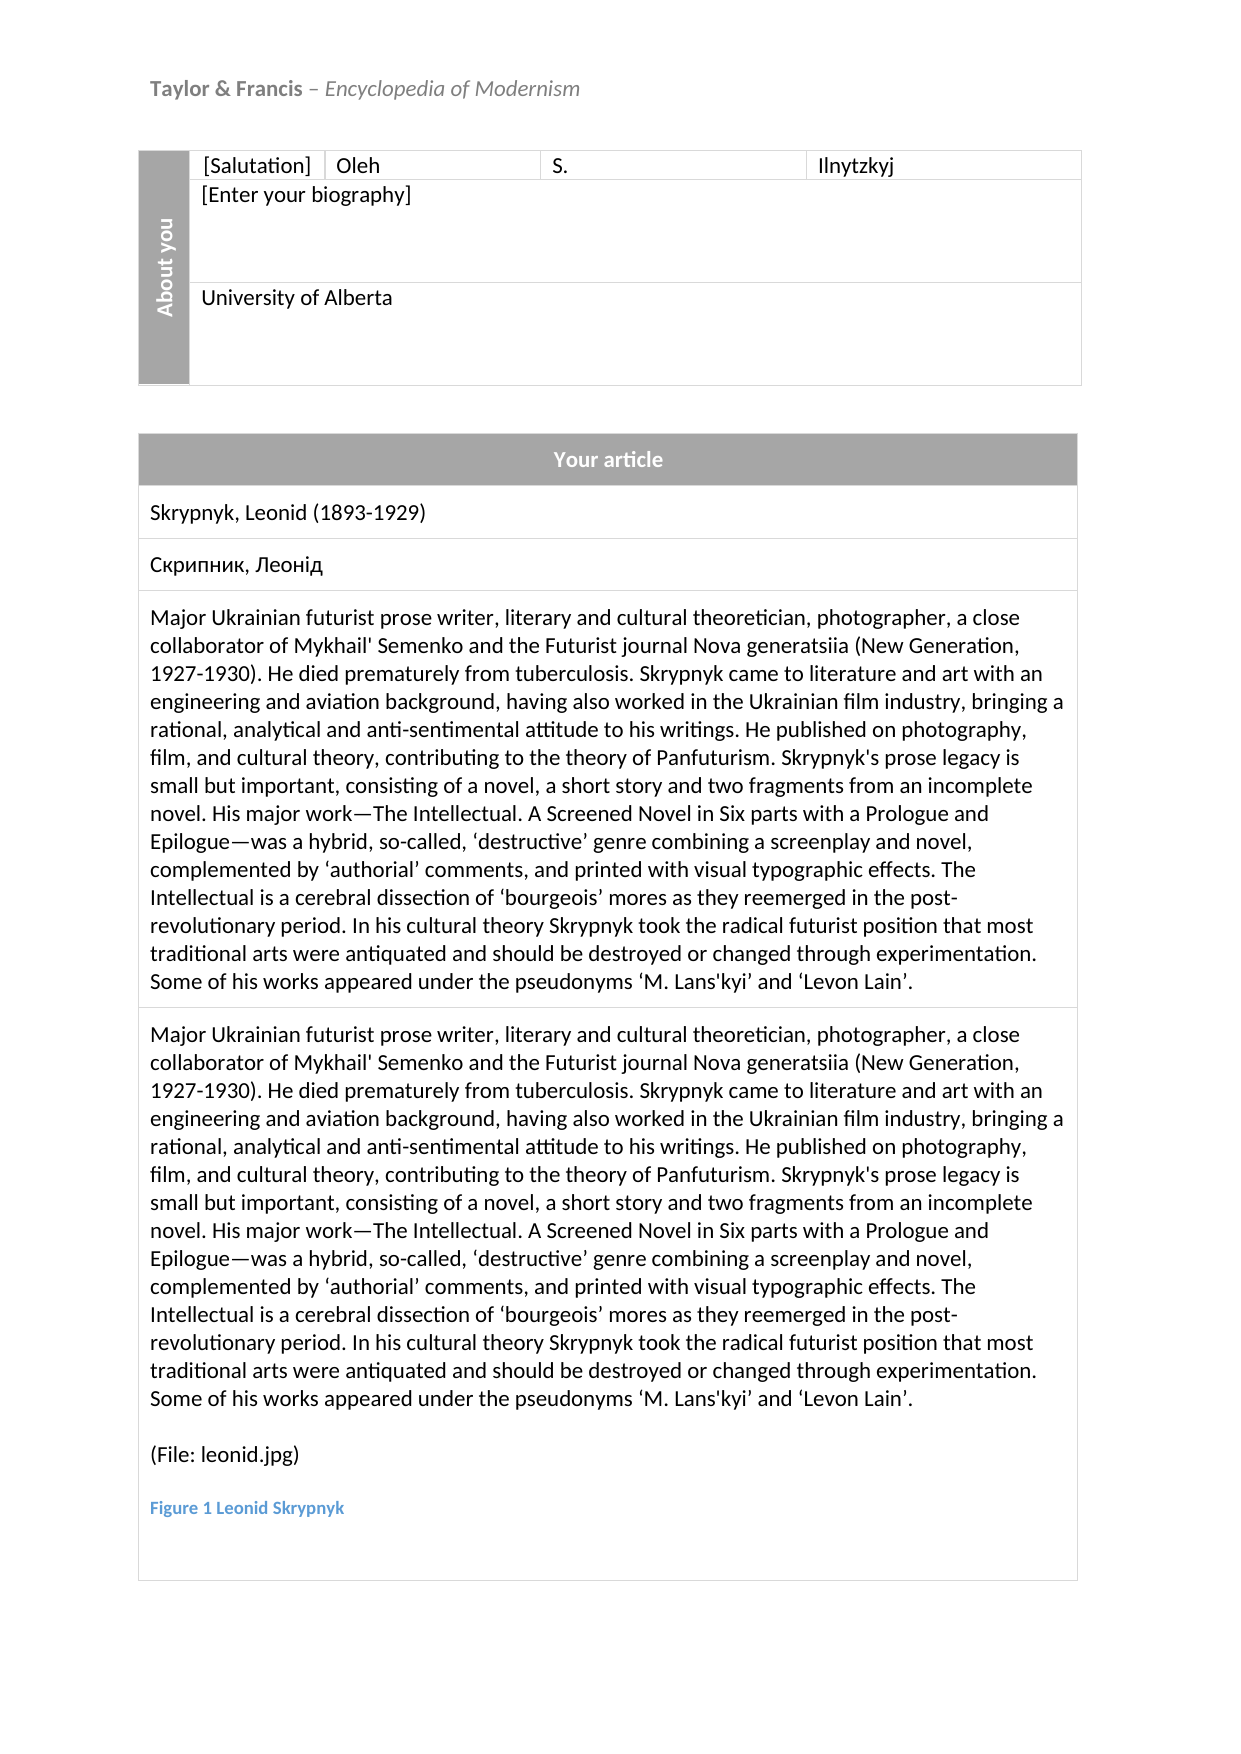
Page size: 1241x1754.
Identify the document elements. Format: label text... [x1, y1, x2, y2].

table_header About you [139, 151, 189, 384]
table_header Your article [139, 434, 1077, 485]
